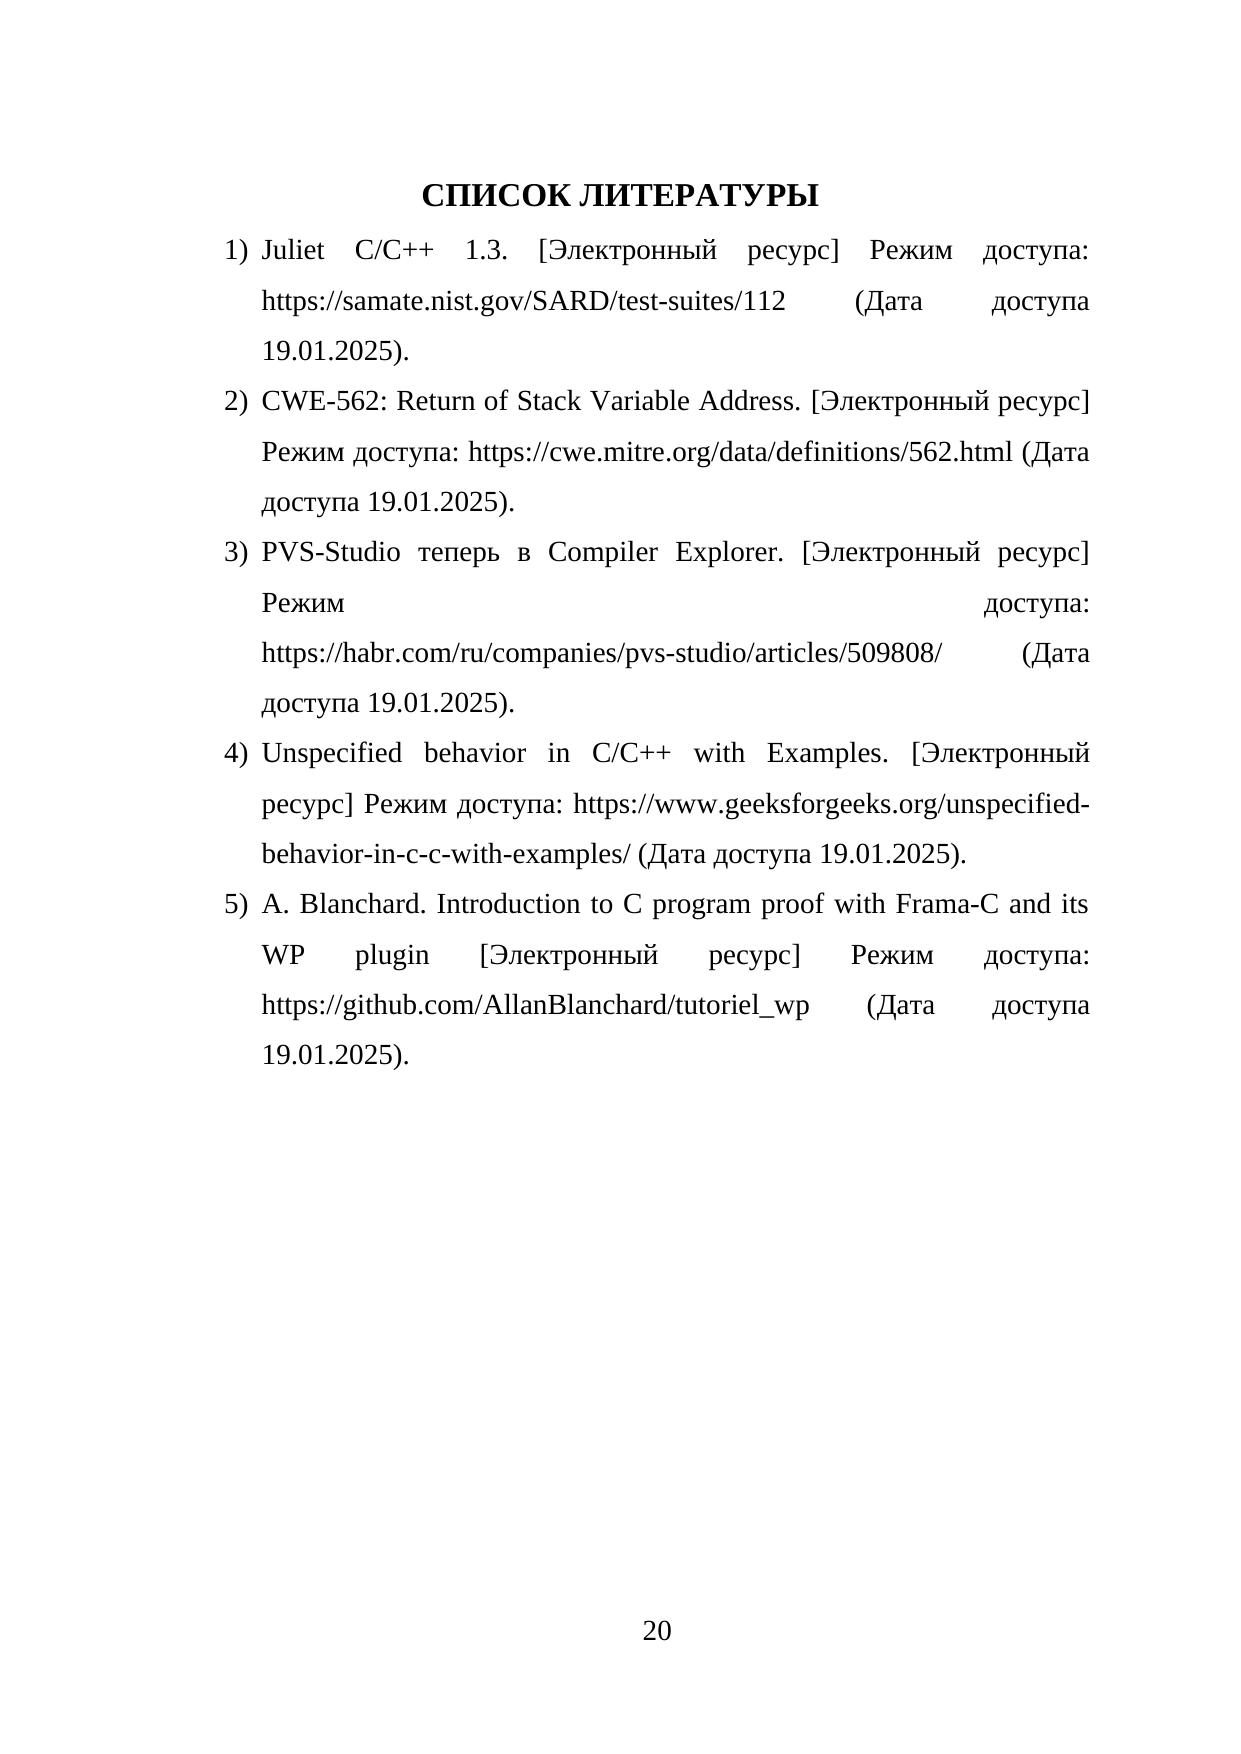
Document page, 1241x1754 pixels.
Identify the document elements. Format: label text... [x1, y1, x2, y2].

subtitle СПИСОК ЛИТЕРАТУРЫ [150, 175, 1090, 213]
list CWE-562: Return of Stack Variable Address. [Электронный ресурс] Режим доступа: https://cwe.mitre.org/data/definitions/562.html (Дата доступа 19.01.2025). [224, 383, 1090, 518]
list Juliet C/C++ 1.3. [Электронный ресурс] Режим доступа: https://samate.nist.gov/SARD/test-suites/112 (Дата доступа 19.01.2025). [224, 232, 1090, 367]
list A. Blanchard. Introduction to C program proof with Frama-C and its WP plugin [Электронный ресурс] Режим доступа: https://github.com/AllanBlanchard/tutoriel_wp (Дата доступа 19.01.2025). [224, 887, 1090, 1071]
list PVS-Studio теперь в Compiler Explorer. [Электронный ресурс] Режим доступа: https://habr.com/ru/companies/pvs-studio/articles/509808/ (Дата доступа 19.01.2025). [224, 534, 1090, 719]
list Unspecified behavior in C/C++ with Examples. [Электронный ресурс] Режим доступа: https://www.geeksforgeeks.org/unspecified-behavior-in-c-c-with-examples/ (Дата доступа 19.01.2025). [224, 736, 1090, 870]
